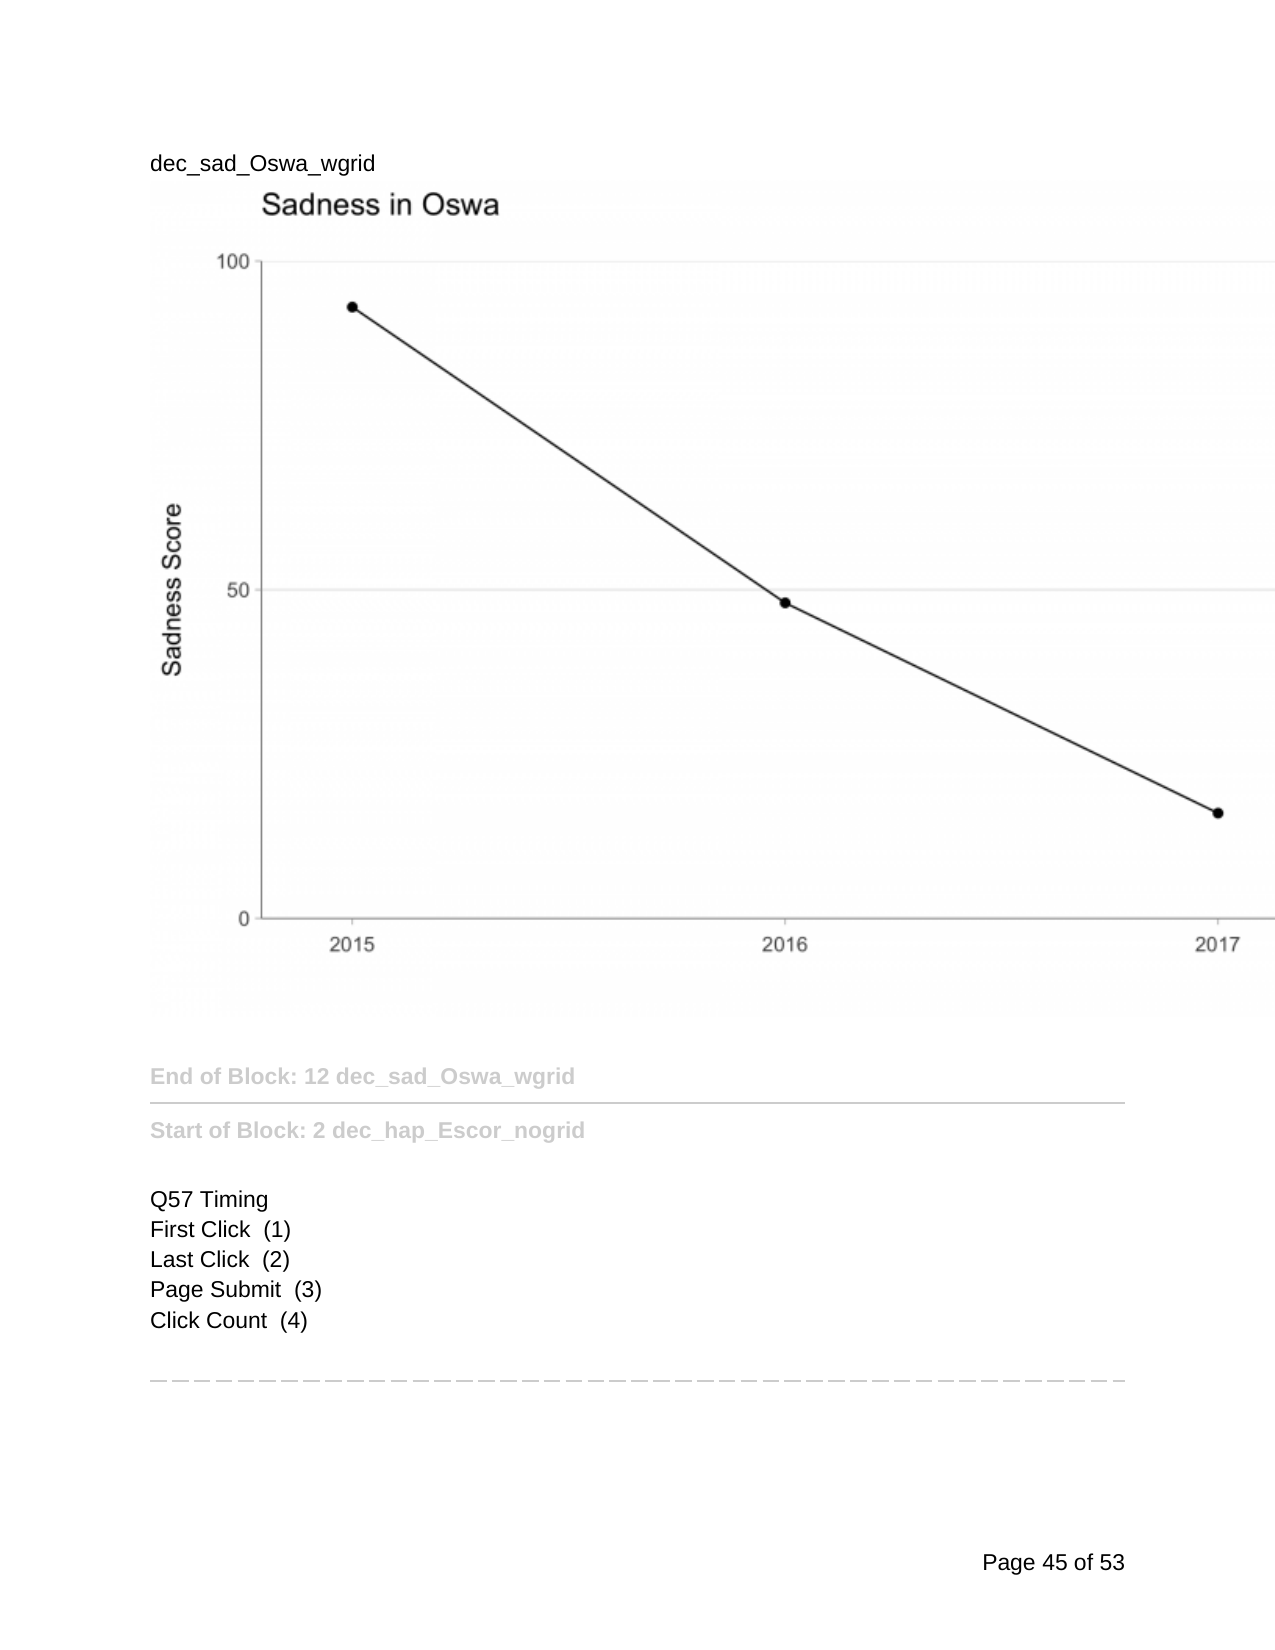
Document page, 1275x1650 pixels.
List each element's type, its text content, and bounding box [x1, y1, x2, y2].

text End of Block: 12 dec_sad_Oswa_wgrid [150, 1063, 1125, 1089]
list Page Submit (3) [150, 1276, 1125, 1303]
list Last Click (2) [150, 1246, 1125, 1273]
list First Click (1) [150, 1216, 1125, 1242]
list Click Count (4) [150, 1307, 1125, 1333]
text dec_sad_Oswa_wgrid [150, 150, 1125, 176]
text Q57 Timing [150, 1186, 1125, 1212]
picture [150, 180, 1275, 1017]
text Start of Block: 2 dec_hap_Escor_nogrid [150, 1117, 1125, 1143]
